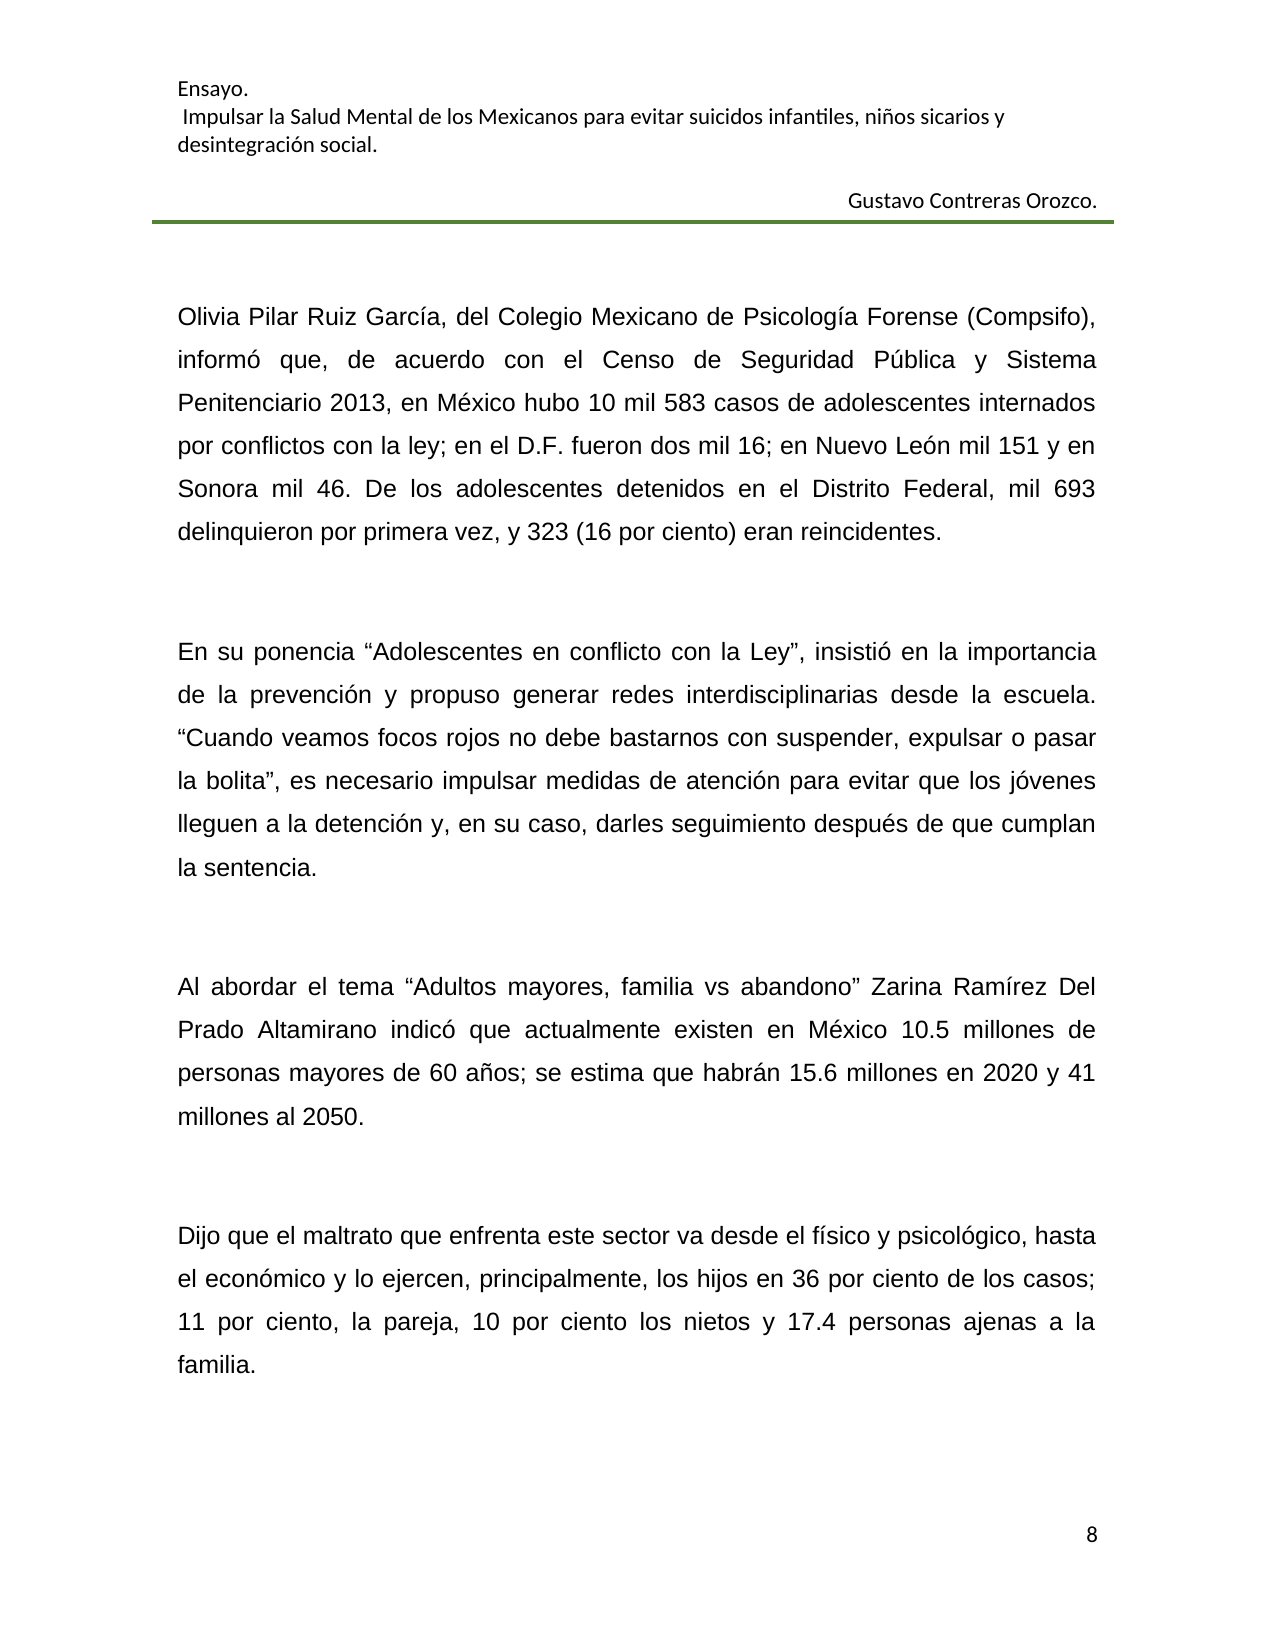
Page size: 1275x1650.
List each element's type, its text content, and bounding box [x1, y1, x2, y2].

text Olivia Pilar Ruiz García, del Colegio Mexicano de Psicología Forense (Compsifo), informó que, de acuerdo con el Censo de Seguridad Pública y Sistema Penitenciario 2013, en México hubo 10 mil 583 casos de adolescentes internados por conflictos con la ley; en el D.F. fueron dos mil 16; en Nuevo León mil 151 y en Sonora mil 46. De los adolescentes detenidos en el Distrito Federal, mil 693 delinquieron por primera vez, y 323 (16 por ciento) eran reincidentes. [177, 302, 1098, 546]
text En su ponencia “Adolescentes en conflicto con la Ley”, insistió en la importancia de la prevención y propuso generar redes interdisciplinarias desde la escuela. “Cuando veamos focos rojos no debe bastarnos con suspender, expulsar o pasar la bolita”, es necesario impulsar medidas de atención para evitar que los jóvenes lleguen a la detención y, en su caso, darles seguimiento después de que cumplan la sentencia. [177, 637, 1098, 881]
text Al abordar el tema “Adultos mayores, familia vs abandono” Zarina Ramírez Del Prado Altamirano indicó que actualmente existen en México 10.5 millones de personas mayores de 60 años; se estima que habrán 15.6 millones en 2020 y 41 millones al 2050. [177, 972, 1098, 1130]
text Dijo que el maltrato que enfrenta este sector va desde el físico y psicológico, hasta el económico y lo ejercen, principalmente, los hijos en 36 por ciento de los casos; 11 por ciento, la pareja, 10 por ciento los nietos y 17.4 personas ajenas a la familia. [177, 1221, 1098, 1379]
